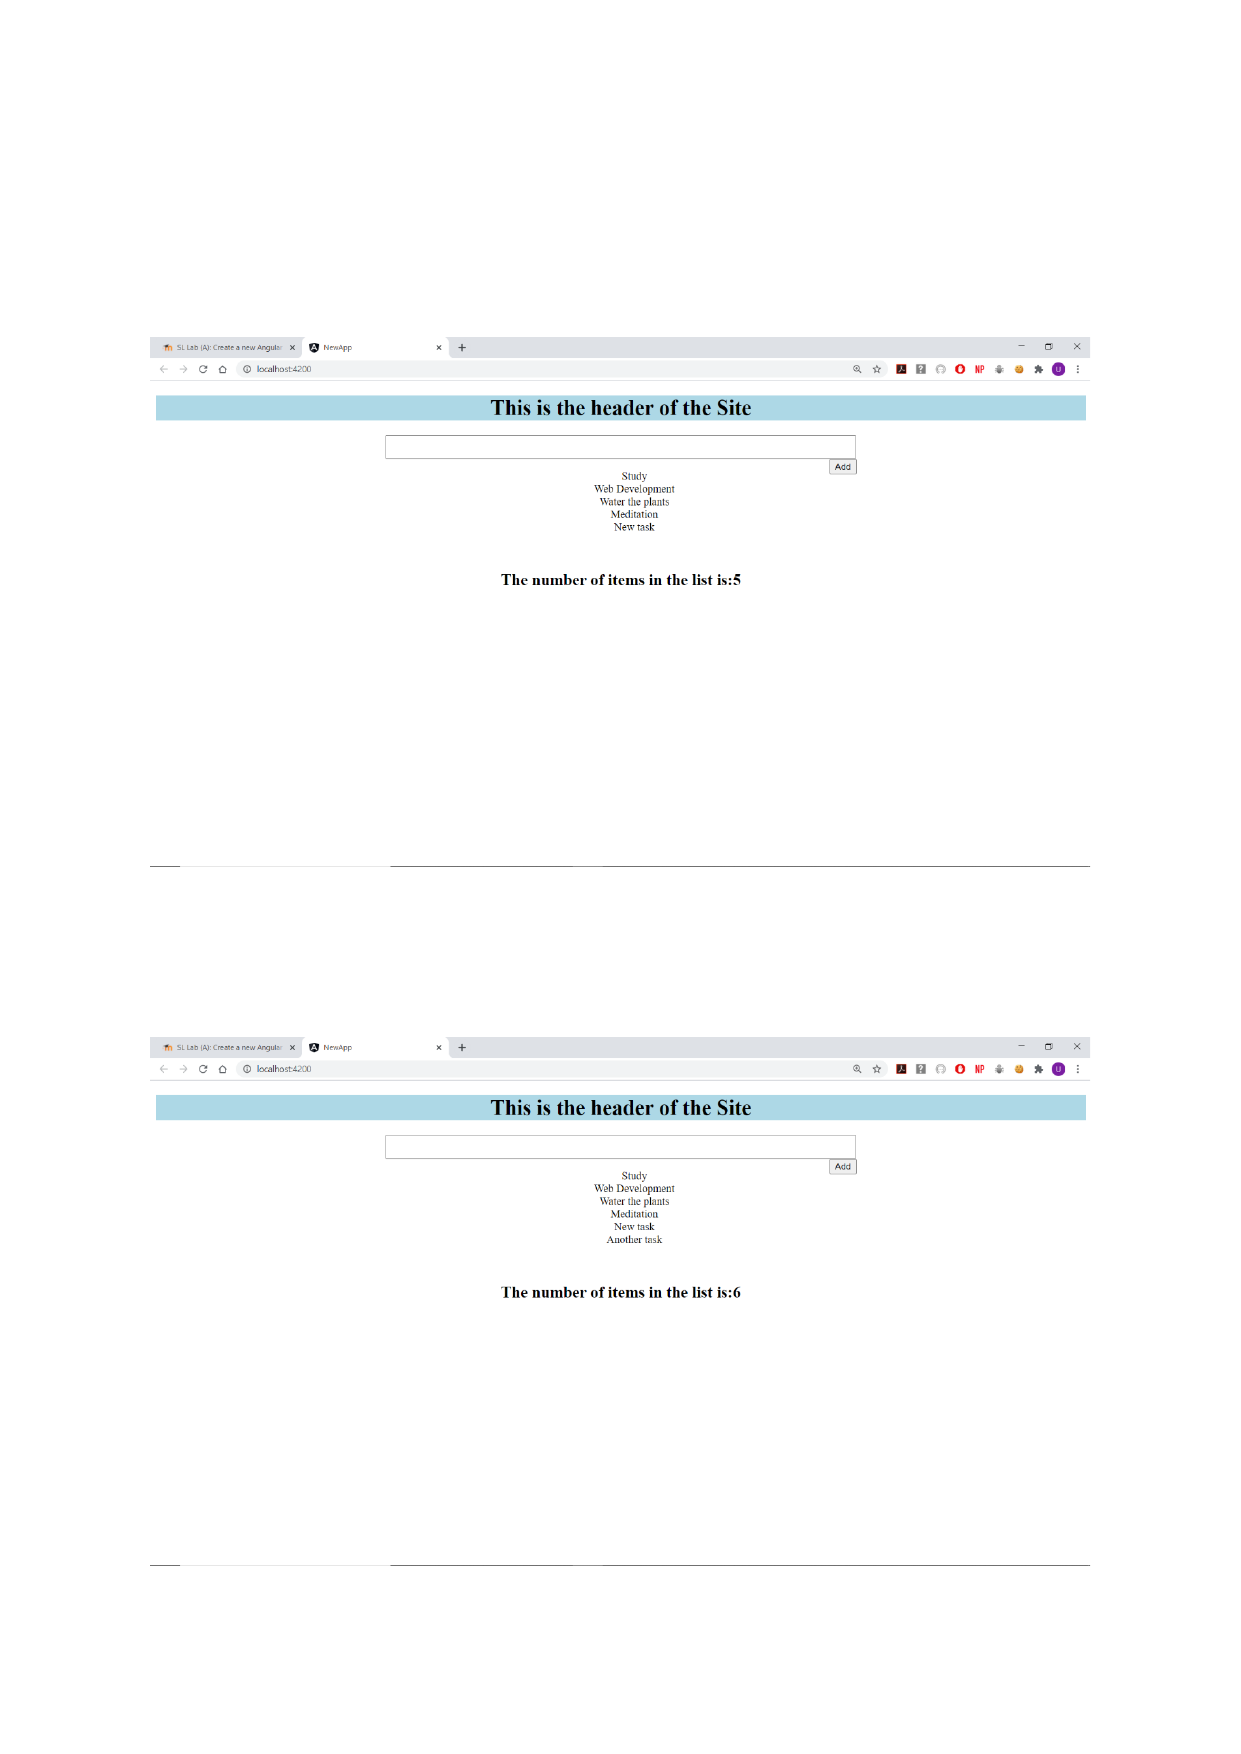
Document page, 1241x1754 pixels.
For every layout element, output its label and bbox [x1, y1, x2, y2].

picture [150, 337, 1091, 867]
picture [150, 1037, 1091, 1566]
